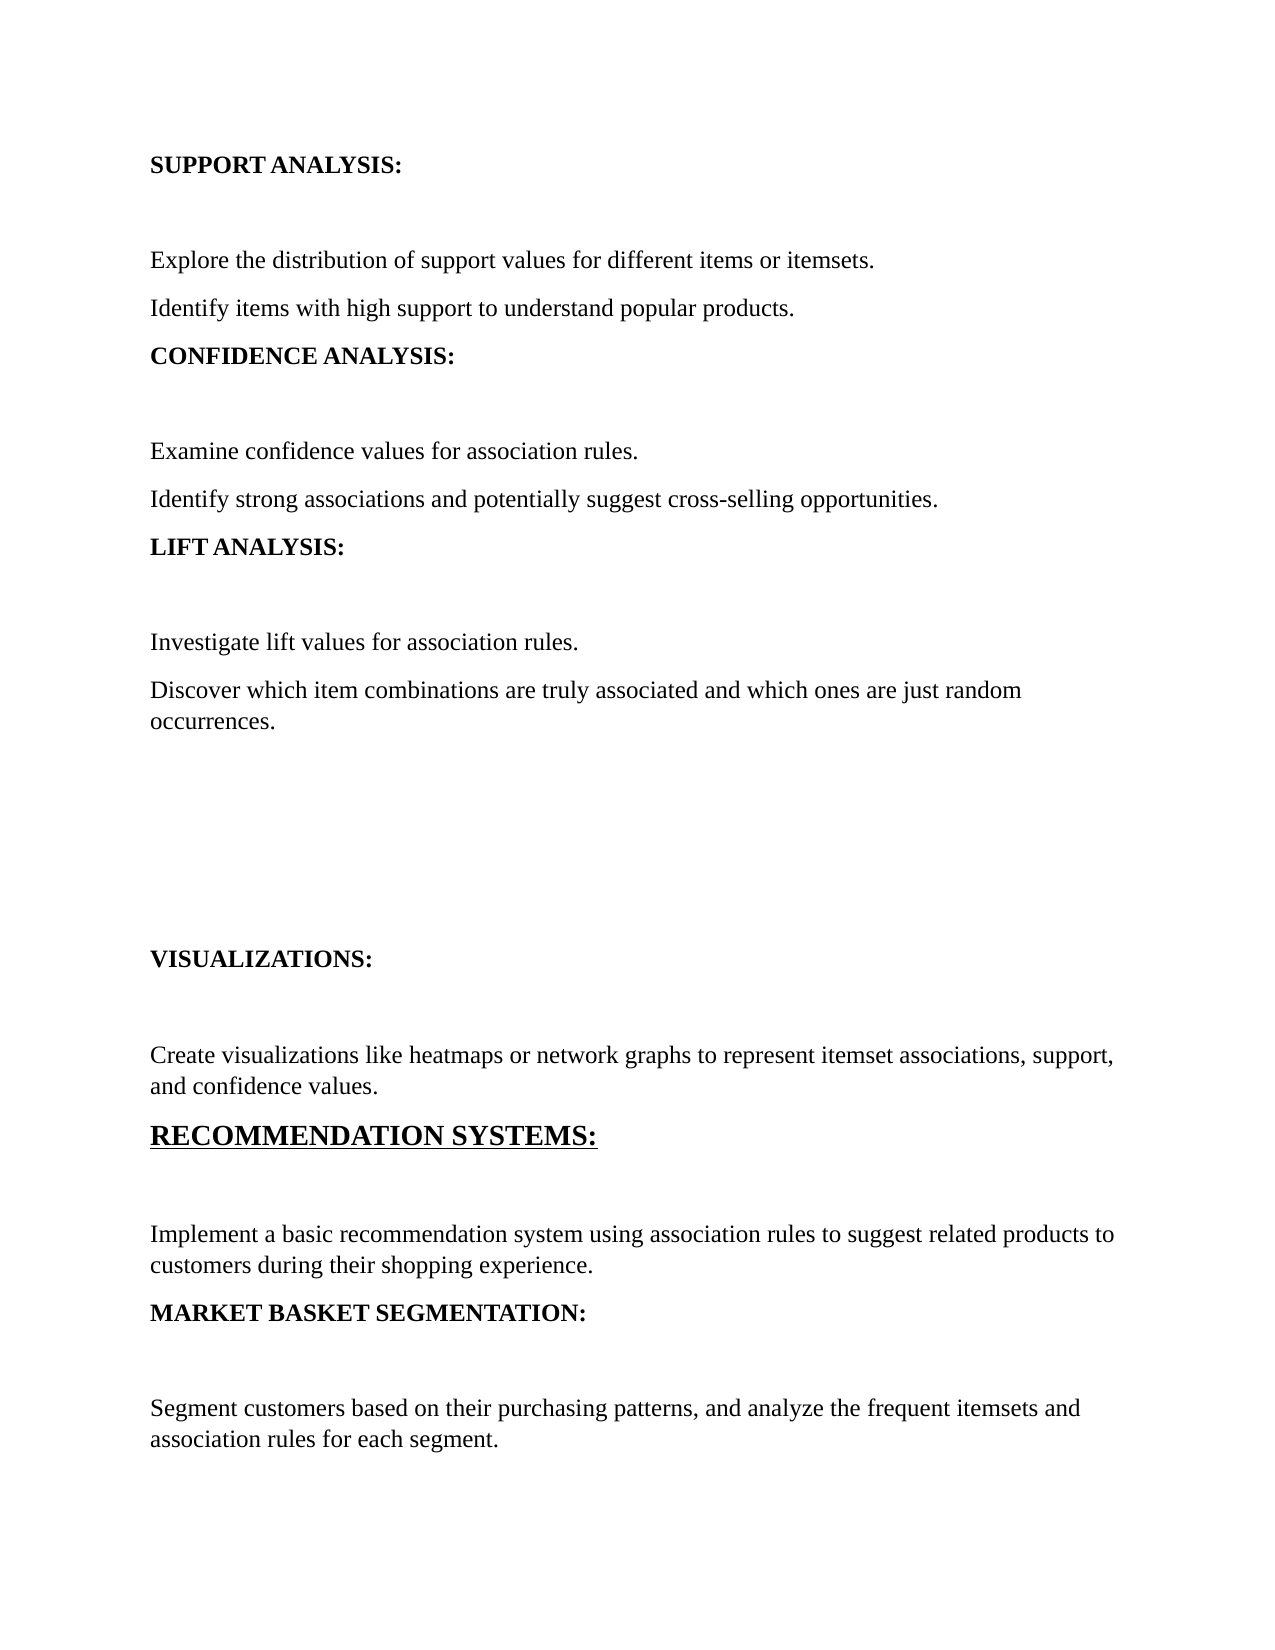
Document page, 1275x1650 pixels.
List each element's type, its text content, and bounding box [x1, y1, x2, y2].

text RECOMMENDATION SYSTEMS: [150, 1118, 1125, 1152]
text Identify items with high support to understand popular products. [150, 293, 1125, 322]
text VISUALIZATIONS: [150, 944, 1125, 973]
text MARKET BASKET SEGMENTATION: [150, 1298, 1125, 1327]
text Discover which item combinations are truly associated and which ones are just random occurrences. [150, 675, 1125, 734]
text SUPPORT ANALYSIS: [150, 150, 1125, 179]
text Implement a basic recommendation system using association rules to suggest related products to customers during their shopping experience. [150, 1219, 1125, 1279]
text CONFIDENCE ANALYSIS: [150, 341, 1125, 369]
text Examine confidence values for association rules. [150, 436, 1125, 465]
text LIFT ANALYSIS: [150, 532, 1125, 560]
text Investigate lift values for association rules. [150, 627, 1125, 656]
text Explore the distribution of support values for different items or itemsets. [150, 245, 1125, 274]
text Create visualizations like heatmaps or network graphs to represent itemset associations, support, and confidence values. [150, 1040, 1125, 1099]
text Identify strong associations and potentially suggest cross-selling opportunities. [150, 484, 1125, 513]
text Segment customers based on their purchasing patterns, and analyze the frequent itemsets and association rules for each segment. [150, 1393, 1125, 1453]
